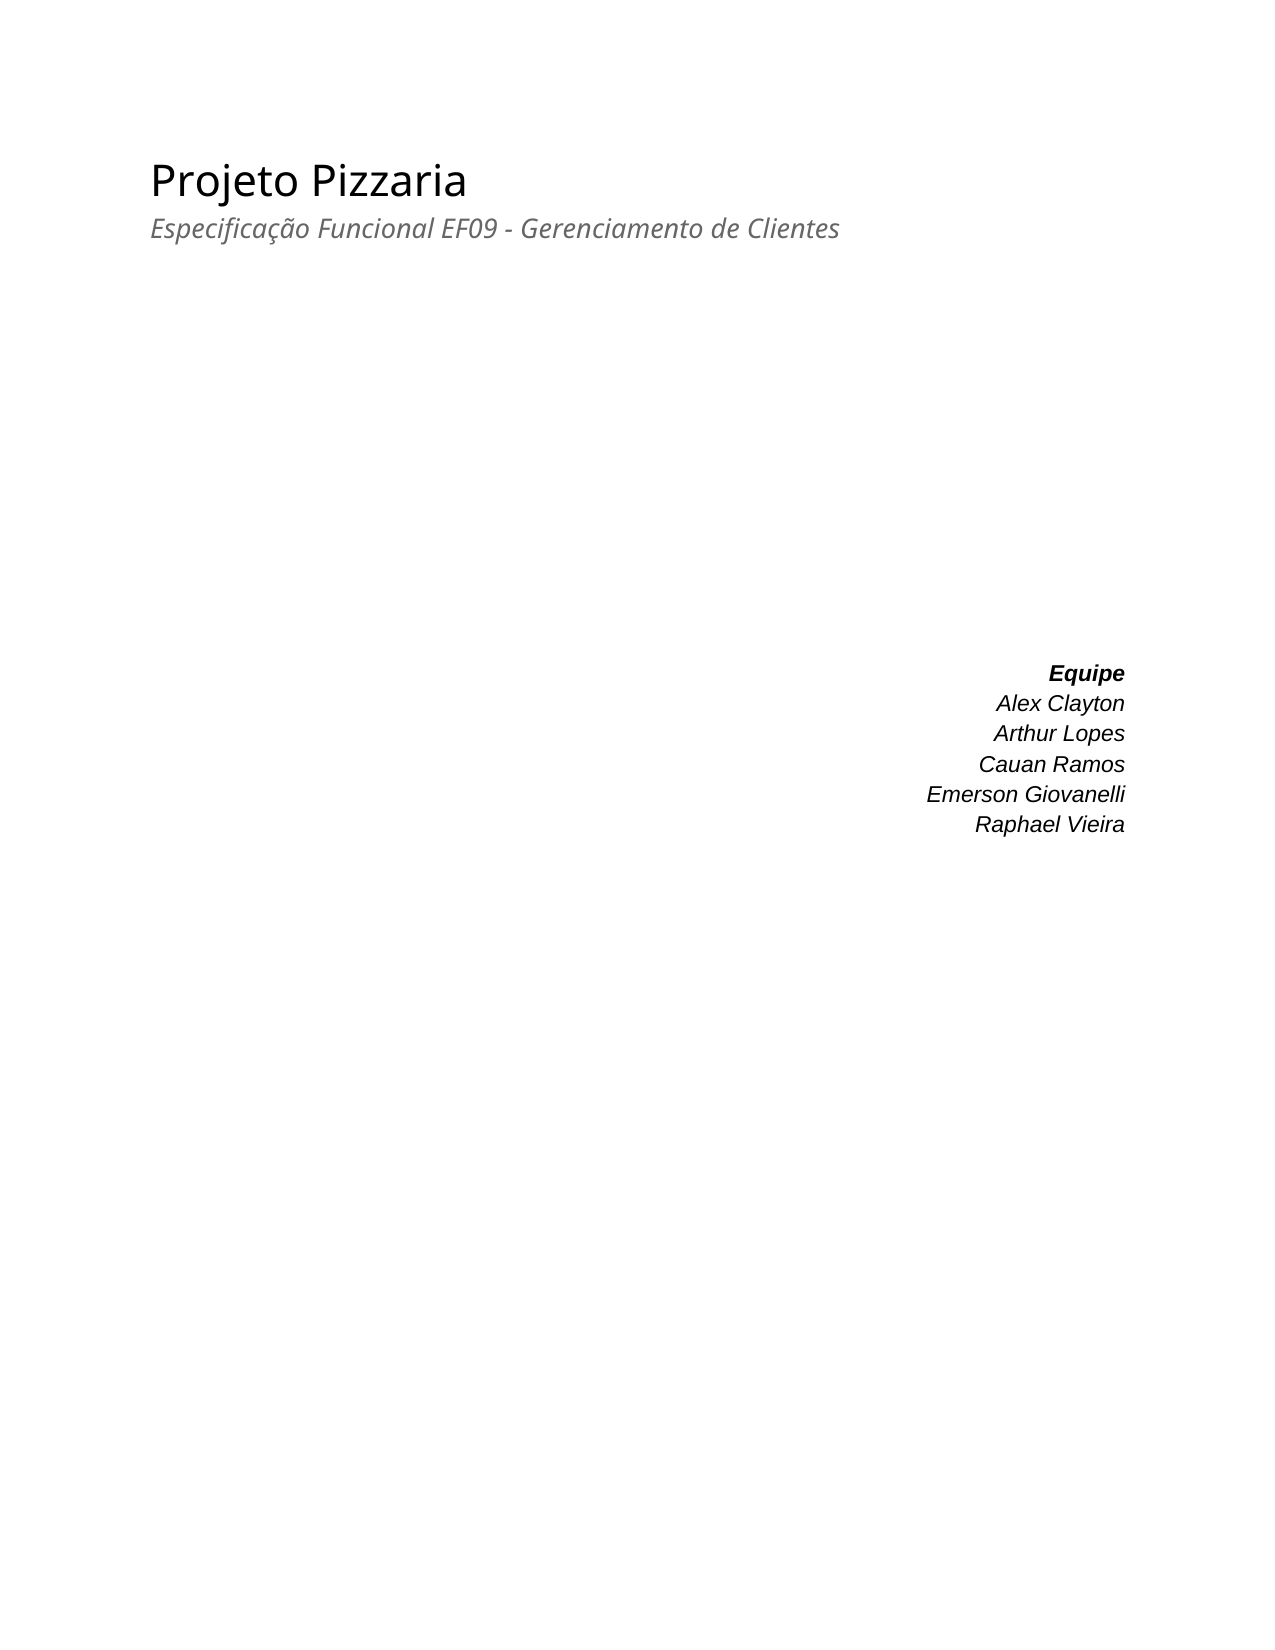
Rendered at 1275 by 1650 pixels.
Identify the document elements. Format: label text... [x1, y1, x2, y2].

text Equipe [150, 660, 1125, 686]
title Projeto Pizzaria [150, 150, 1125, 209]
text Raphael Vieira [150, 811, 1125, 837]
text Alex Clayton [150, 690, 1125, 717]
text Cauan Ramos [150, 751, 1125, 777]
text Emerson Giovanelli [150, 781, 1125, 807]
subtitle Especificação Funcional EF09 - Gerenciamento de Clientes [150, 209, 1125, 246]
text Arthur Lopes [150, 720, 1125, 747]
